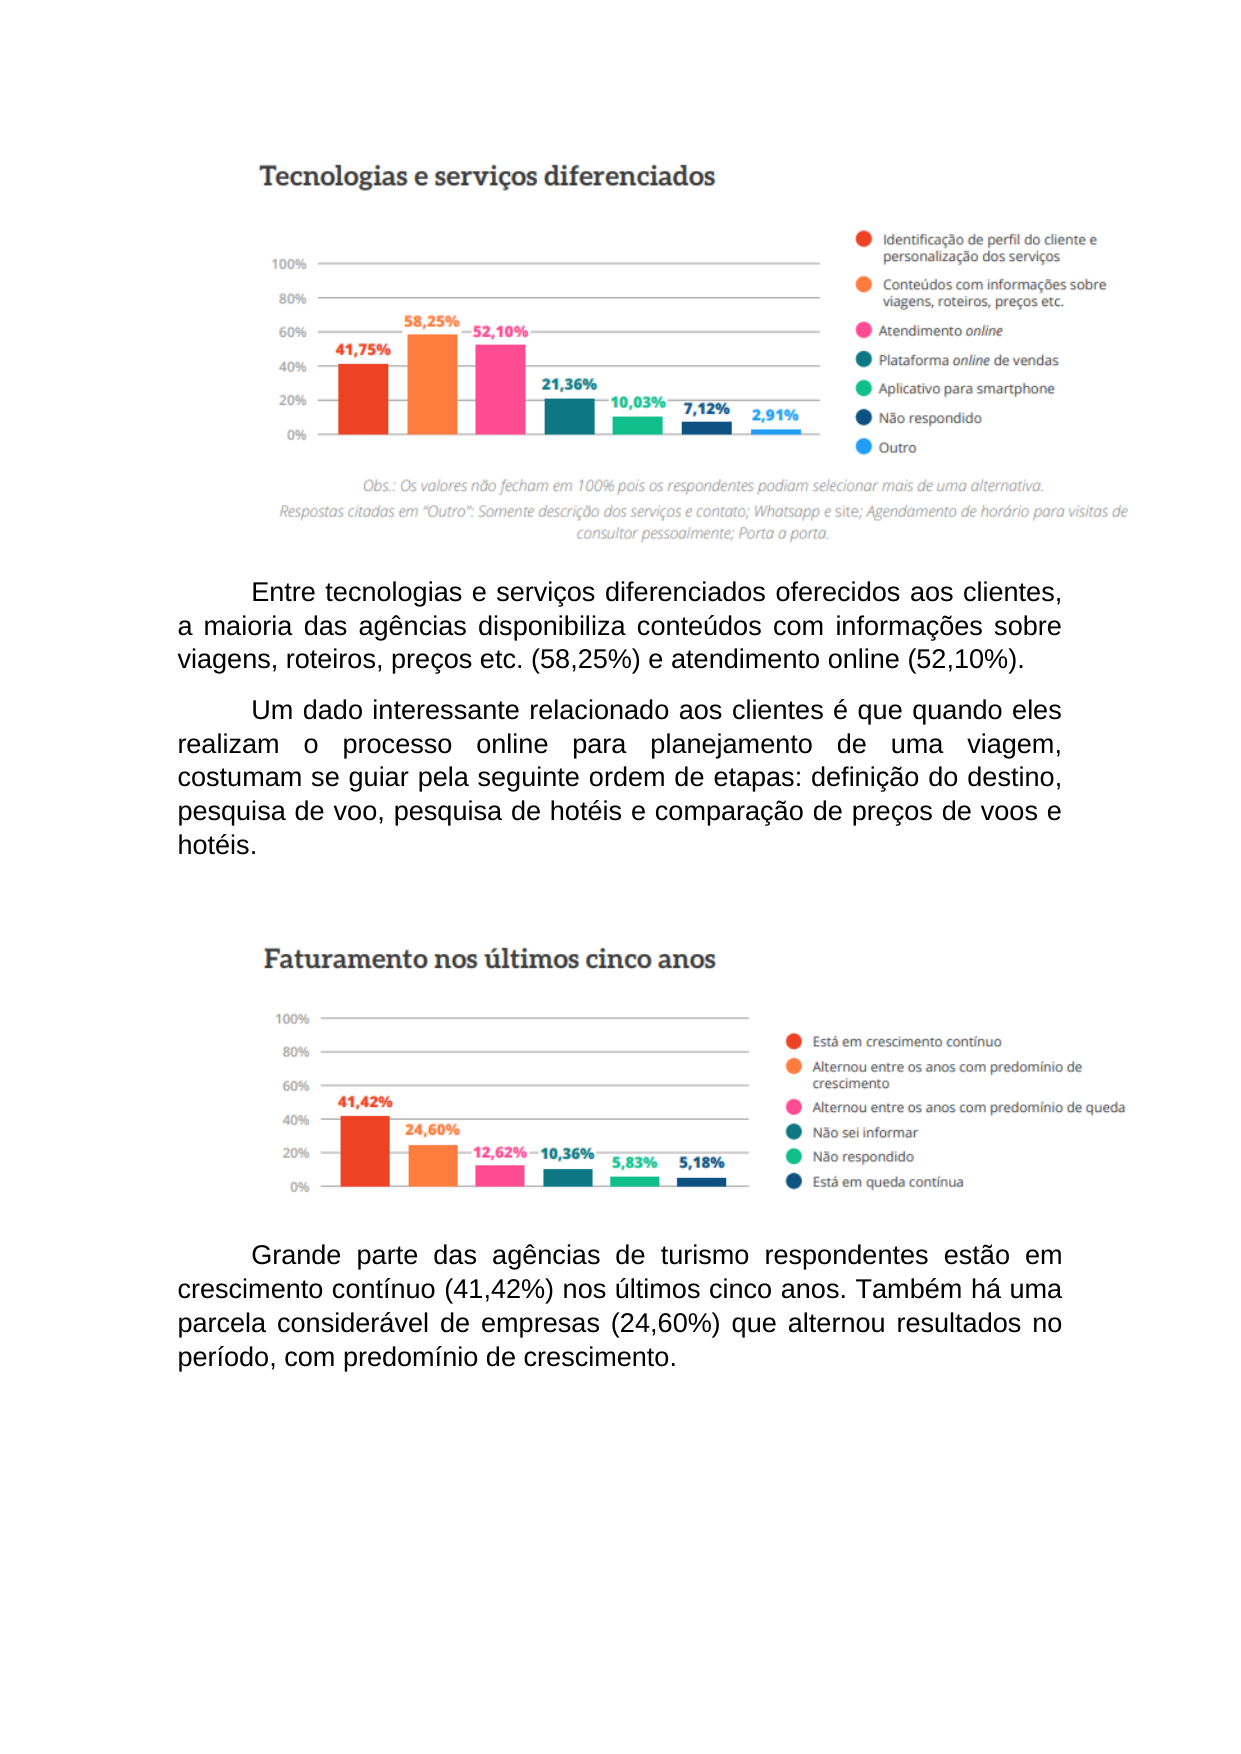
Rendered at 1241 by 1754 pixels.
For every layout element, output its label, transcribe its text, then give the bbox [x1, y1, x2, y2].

text Grande parte das agências de turismo respondentes estão em crescimento contínuo (41,42%) nos últimos cinco anos. Também há uma parcela considerável de empresas (24,60%) que alternou resultados no período, com predomínio de crescimento. [177, 1239, 1063, 1372]
picture [251, 929, 1137, 1221]
text Um dado interessante relacionado aos clientes é que quando eles realizam o processo online para planejamento de uma viagem, costumam se guiar pela seguinte ordem de etapas: definição do destino, pesquisa de voo, pesquisa de hotéis e comparação de preços de voos e hotéis. [177, 694, 1063, 860]
picture [251, 147, 1137, 558]
text Entre tecnologias e serviços diferenciados oferecidos aos clientes, a maioria das agências disponibiliza conteúdos com informações sobre viagens, roteiros, preços etc. (58,25%) e atendimento online (52,10%). [177, 576, 1063, 675]
